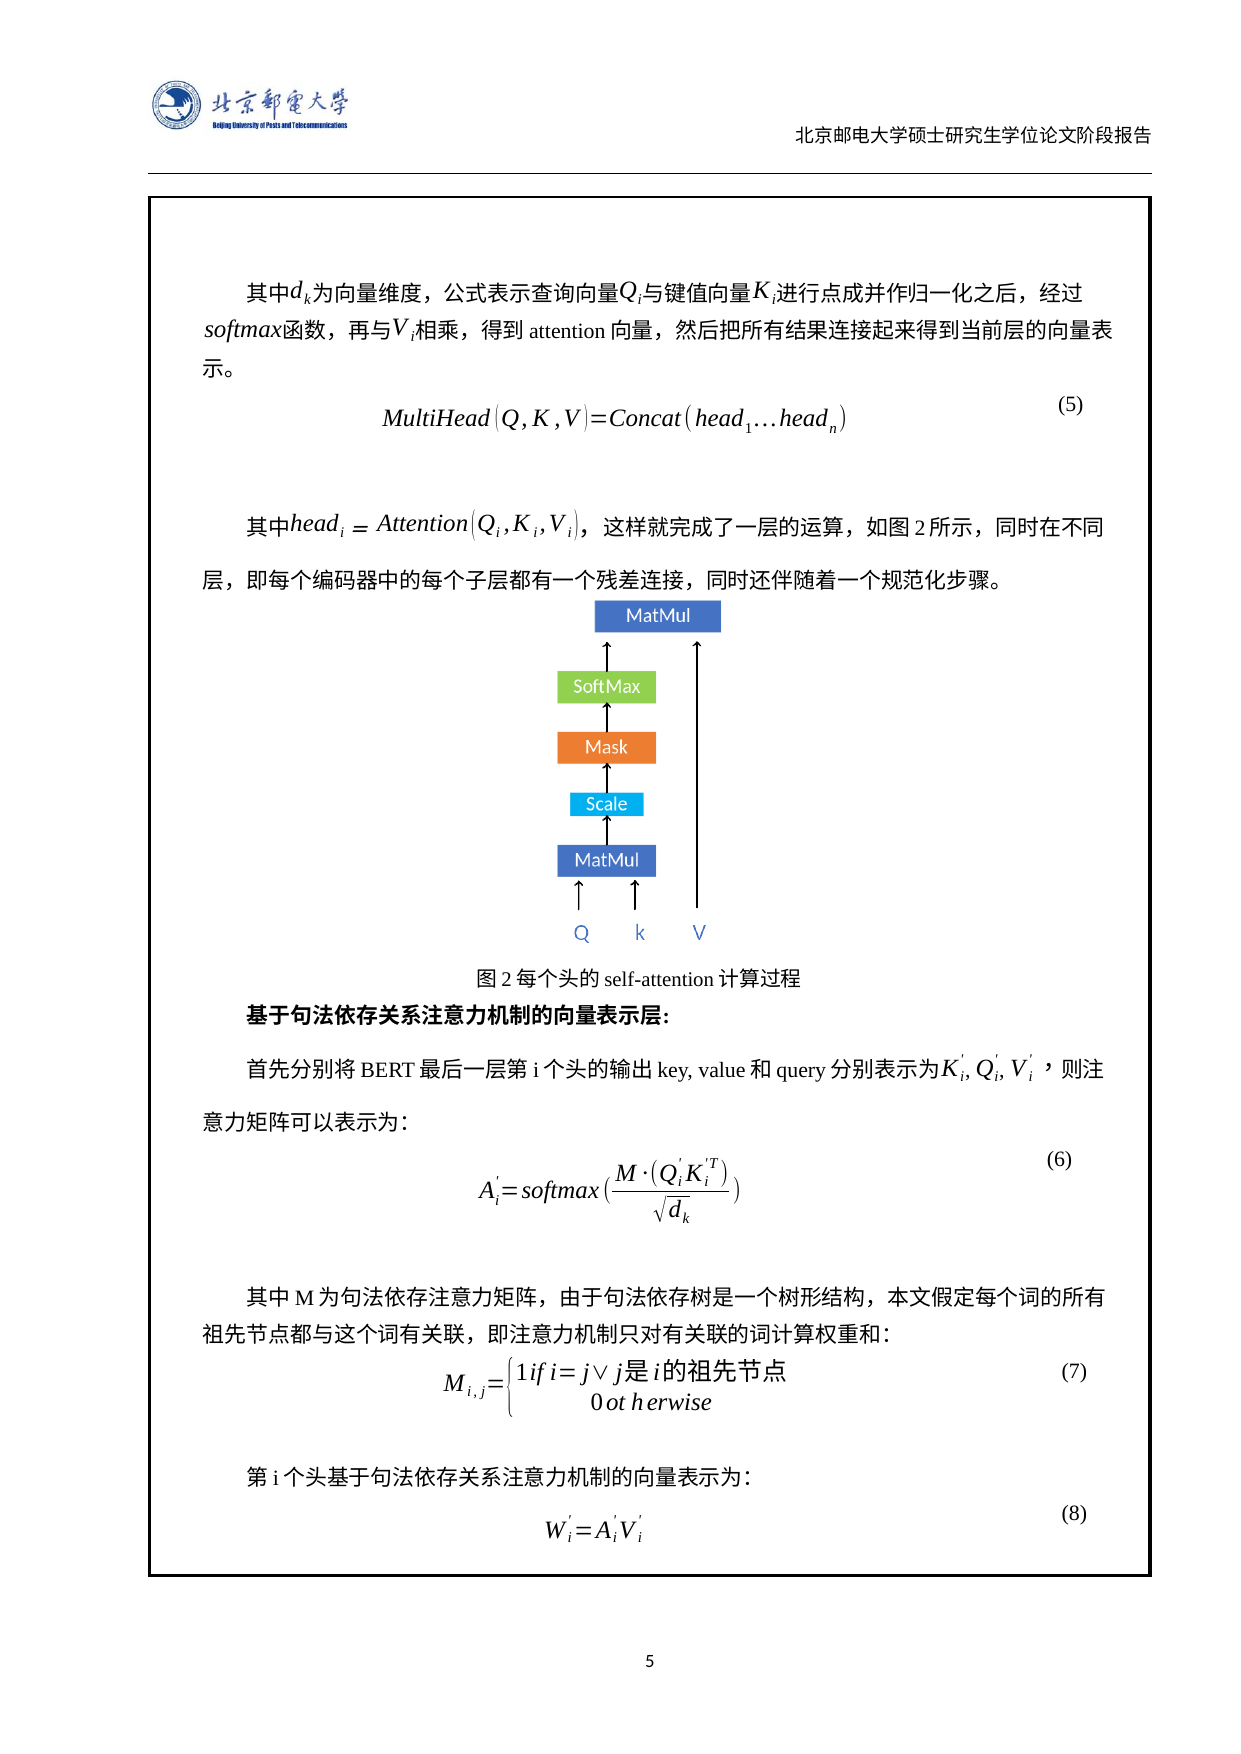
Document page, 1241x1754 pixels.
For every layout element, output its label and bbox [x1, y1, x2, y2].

table_cell [151, 198, 1148, 1574]
